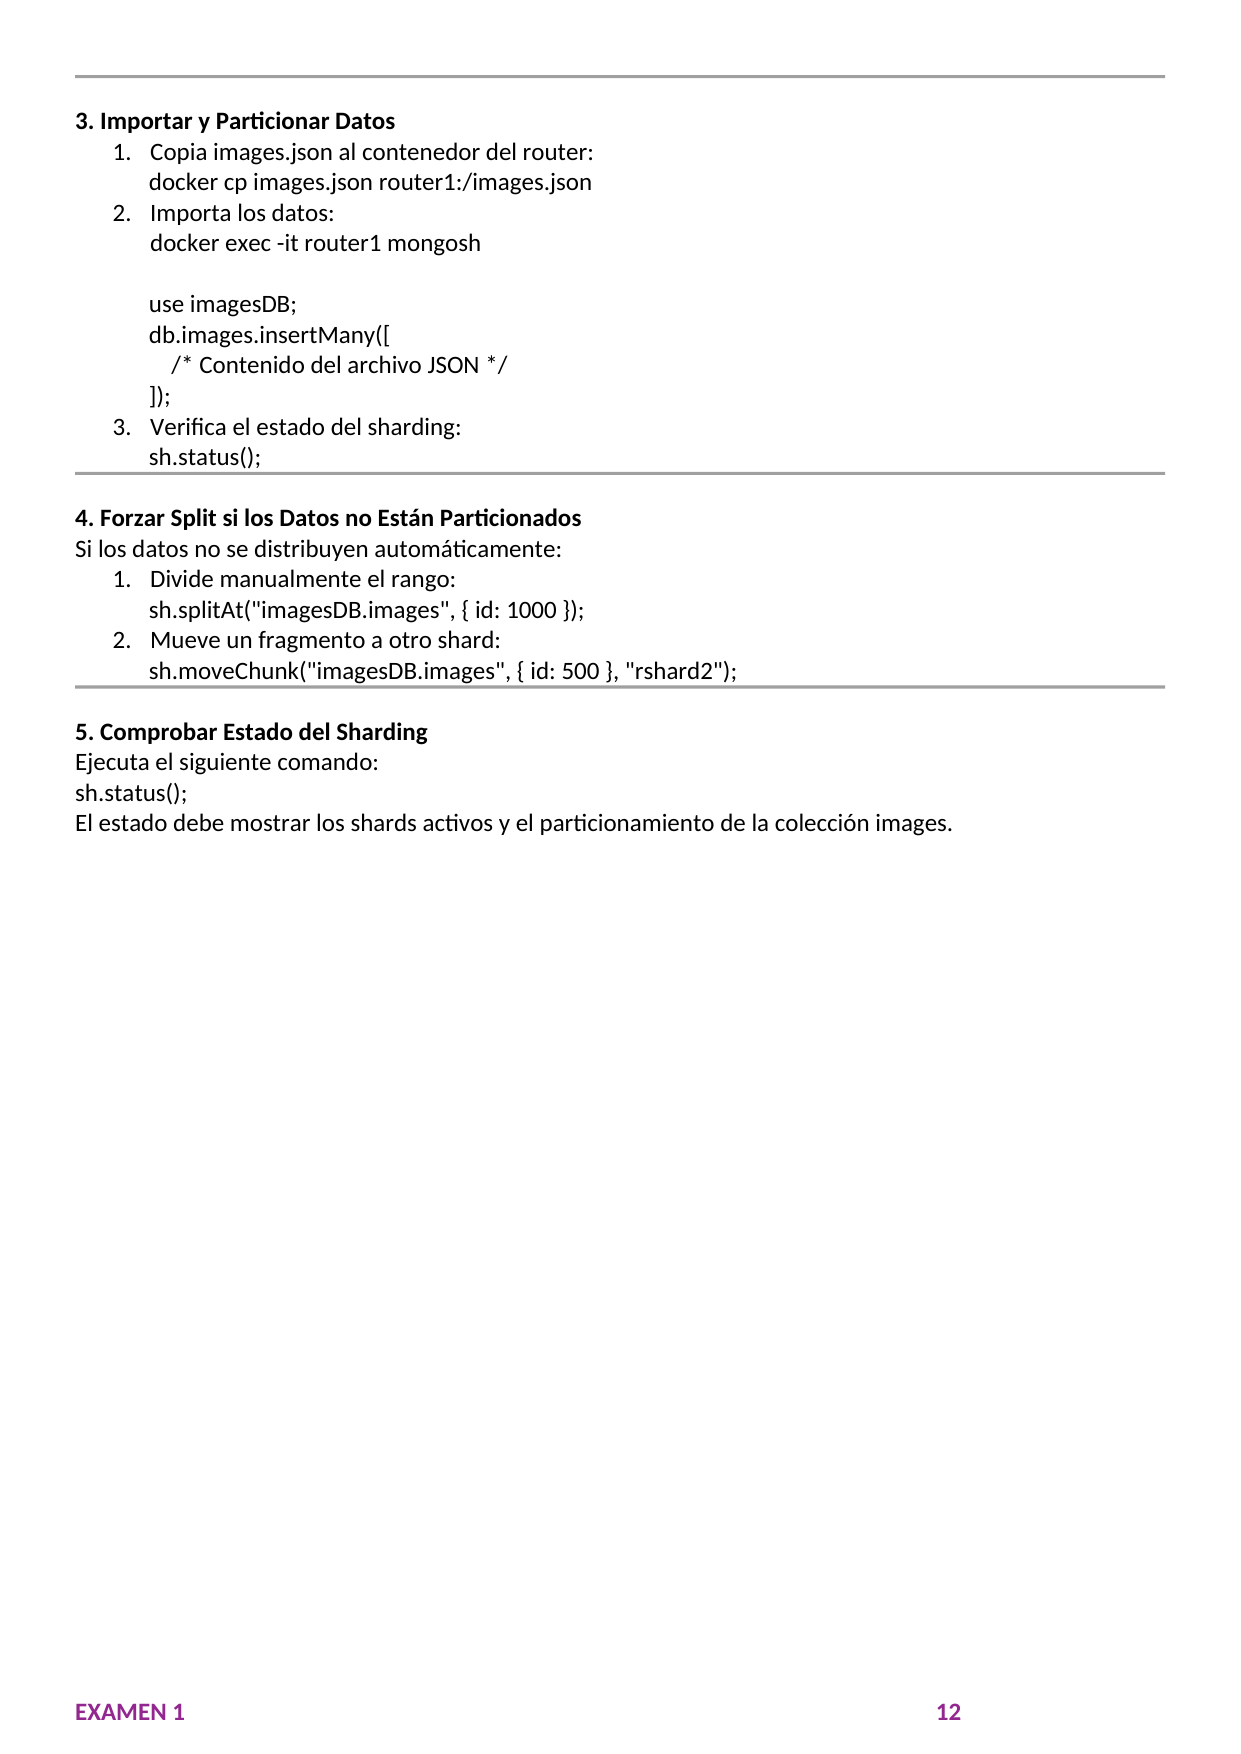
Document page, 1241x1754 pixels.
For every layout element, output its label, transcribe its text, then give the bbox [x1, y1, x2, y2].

text sh.status(); [75, 777, 1165, 807]
text Si los datos no se distribuyen automáticamente: [75, 533, 1165, 563]
text /* Contenido del archivo JSON */ [149, 350, 1165, 380]
text use imagesDB; [149, 289, 1165, 319]
text db.images.insertMany([ [149, 319, 1165, 350]
text 5. Comprobar Estado del Sharding [75, 716, 1165, 746]
text sh.splitAt("imagesDB.images", { id: 1000 }); [75, 594, 1165, 624]
text 3. Importar y Particionar Datos [75, 106, 1165, 136]
text 4. Forzar Split si los Datos no Están Particionados [75, 502, 1165, 533]
list Mueve un fragmento a otro shard: [112, 624, 1165, 655]
text ]); [149, 380, 1165, 411]
list Divide manualmente el rango: [112, 563, 1165, 594]
text Ejecuta el siguiente comando: [75, 746, 1165, 777]
list Importa los datos: [112, 197, 1165, 228]
text docker cp images.json router1:/images.json [75, 167, 1165, 197]
list Verifica el estado del sharding: [112, 411, 1165, 441]
list Copia images.json al contenedor del router: [112, 136, 1165, 167]
text sh.moveChunk("imagesDB.images", { id: 500 }, "rshard2"); [75, 655, 1165, 685]
text El estado debe mostrar los shards activos y el particionamiento de la colección images. [75, 807, 1165, 838]
text docker exec -it router1 mongosh [76, 228, 1165, 258]
text sh.status(); [75, 441, 1165, 471]
